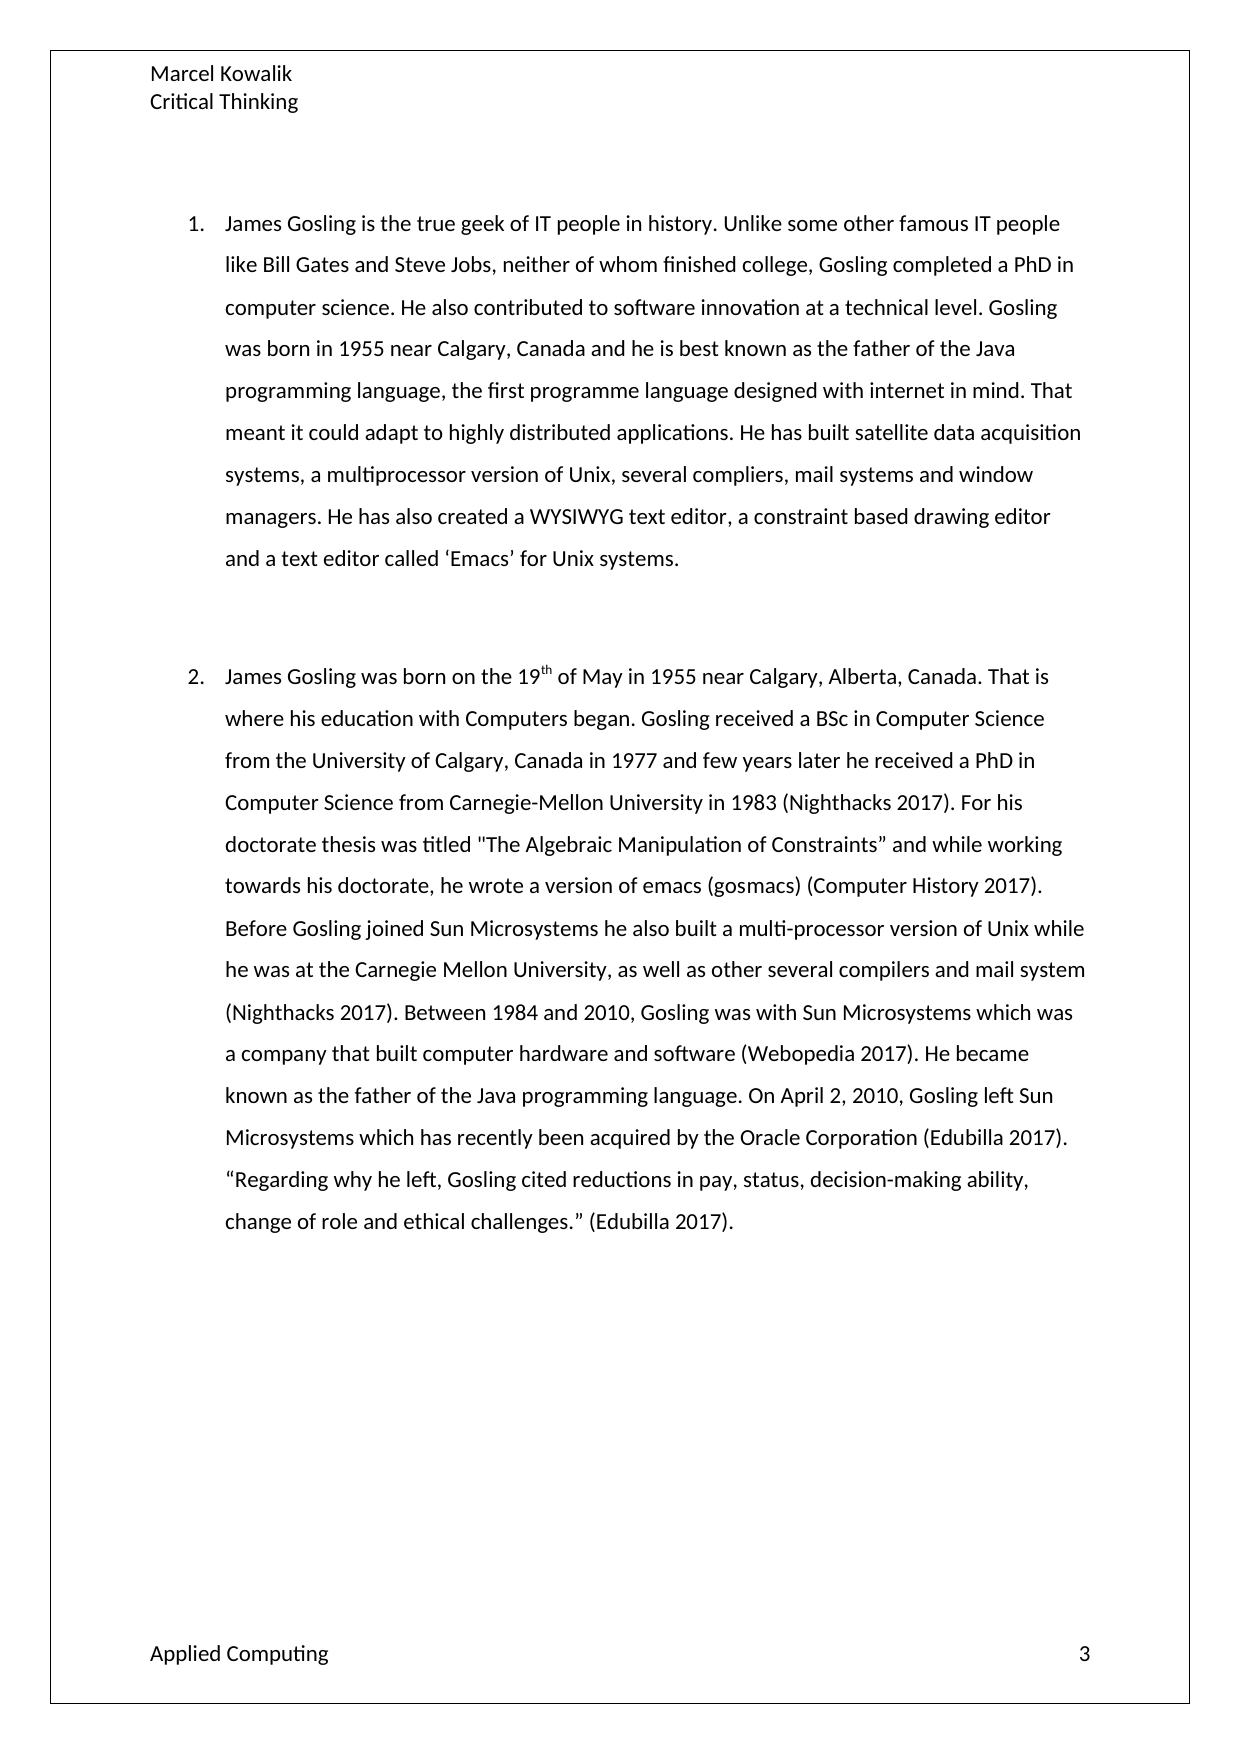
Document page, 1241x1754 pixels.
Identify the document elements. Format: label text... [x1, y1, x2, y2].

list James Gosling was born on the 19th of May in 1955 near Calgary, Alberta, Canada. That is where his education with Computers began. Gosling received a BSc in Computer Science from the University of Calgary, Canada in 1977 and few years later he received a PhD in Computer Science from Carnegie-Mellon University in 1983 (Nighthacks 2017). For his doctorate thesis was titled "The Algebraic Manipulation of Constraints” and while working towards his doctorate, he wrote a version of emacs (gosmacs) (Computer History 2017). Before Gosling joined Sun Microsystems he also built a multi-processor version of Unix while he was at the Carnegie Mellon University, as well as other several compilers and mail system (Nighthacks 2017). Between 1984 and 2010, Gosling was with Sun Microsystems which was a company that built computer hardware and software (Webopedia 2017). He became known as the father of the Java programming language. On April 2, 2010, Gosling left Sun Microsystems which has recently been acquired by the Oracle Corporation (Edubilla 2017). “Regarding why he left, Gosling cited reductions in pay, status, decision-making ability, change of role and ethical challenges.” (Edubilla 2017). [187, 662, 1090, 1236]
list James Gosling is the true geek of IT people in history. Unlike some other famous IT people like Bill Gates and Steve Jobs, neither of whom finished college, Gosling completed a PhD in computer science. He also contributed to software innovation at a technical level. Gosling was born in 1955 near Calgary, Canada and he is best known as the father of the Java programming language, the first programme language designed with internet in mind. That meant it could adapt to highly distributed applications. He has built satellite data acquisition systems, a multiprocessor version of Unix, several compliers, mail systems and window managers. He has also created a WYSIWYG text editor, a constraint based drawing editor and a text editor called ‘Emacs’ for Unix systems. [187, 209, 1090, 572]
